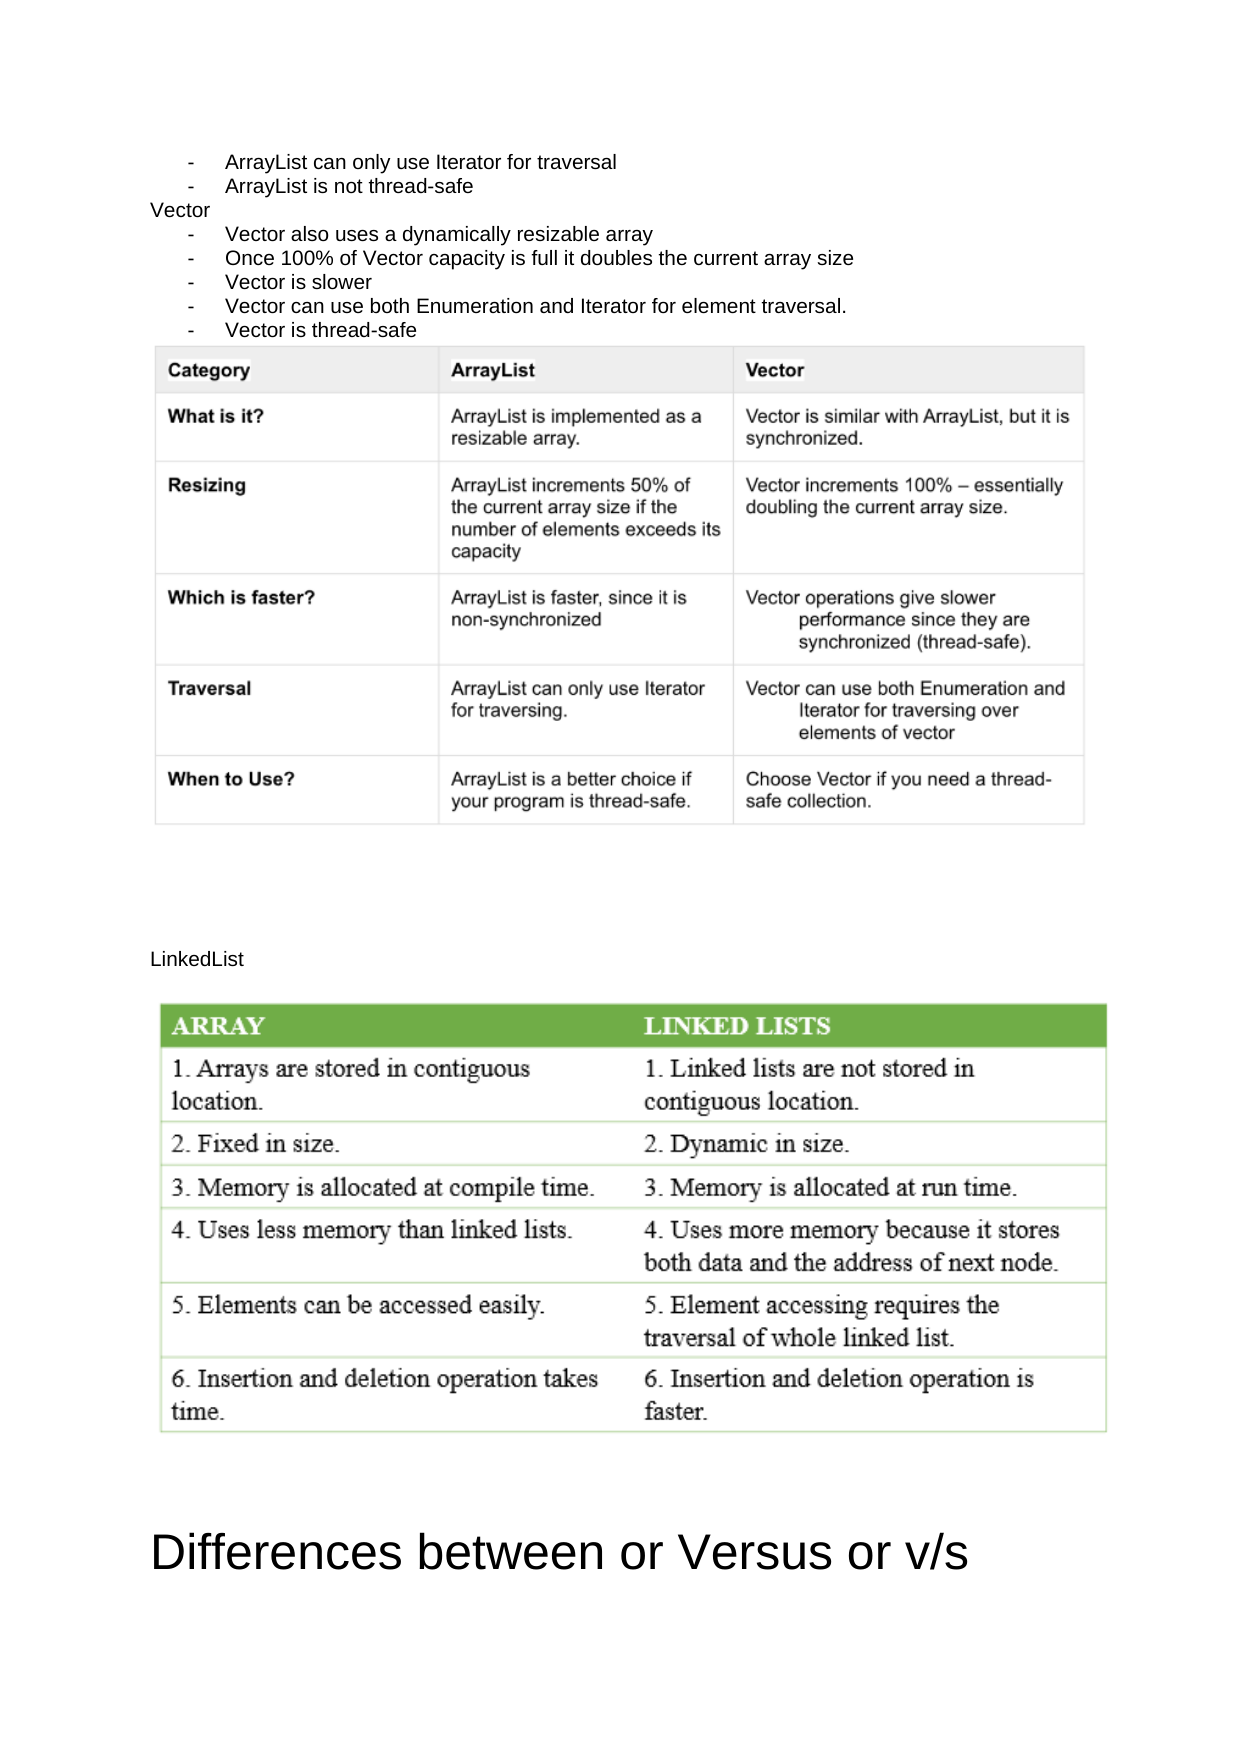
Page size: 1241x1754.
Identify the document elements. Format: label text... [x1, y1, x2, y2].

picture [150, 341, 1089, 832]
list Once 100% of Vector capacity is full it doubles the current array size [187, 246, 1090, 270]
text LinkedList [150, 947, 1090, 971]
list ArrayList can only use Iterator for traversal [187, 150, 1090, 174]
list Vector can use both Enumeration and Iterator for element traversal. [187, 294, 1090, 318]
list Vector is thread-safe [187, 318, 1090, 342]
text Differences between or Versus or v/s [150, 1523, 1090, 1580]
list ArrayList is not thread-safe [187, 174, 1090, 198]
list Vector is slower [187, 270, 1090, 294]
picture [150, 994, 1115, 1442]
text Vector [150, 198, 1090, 222]
list Vector also uses a dynamically resizable array [187, 222, 1090, 246]
